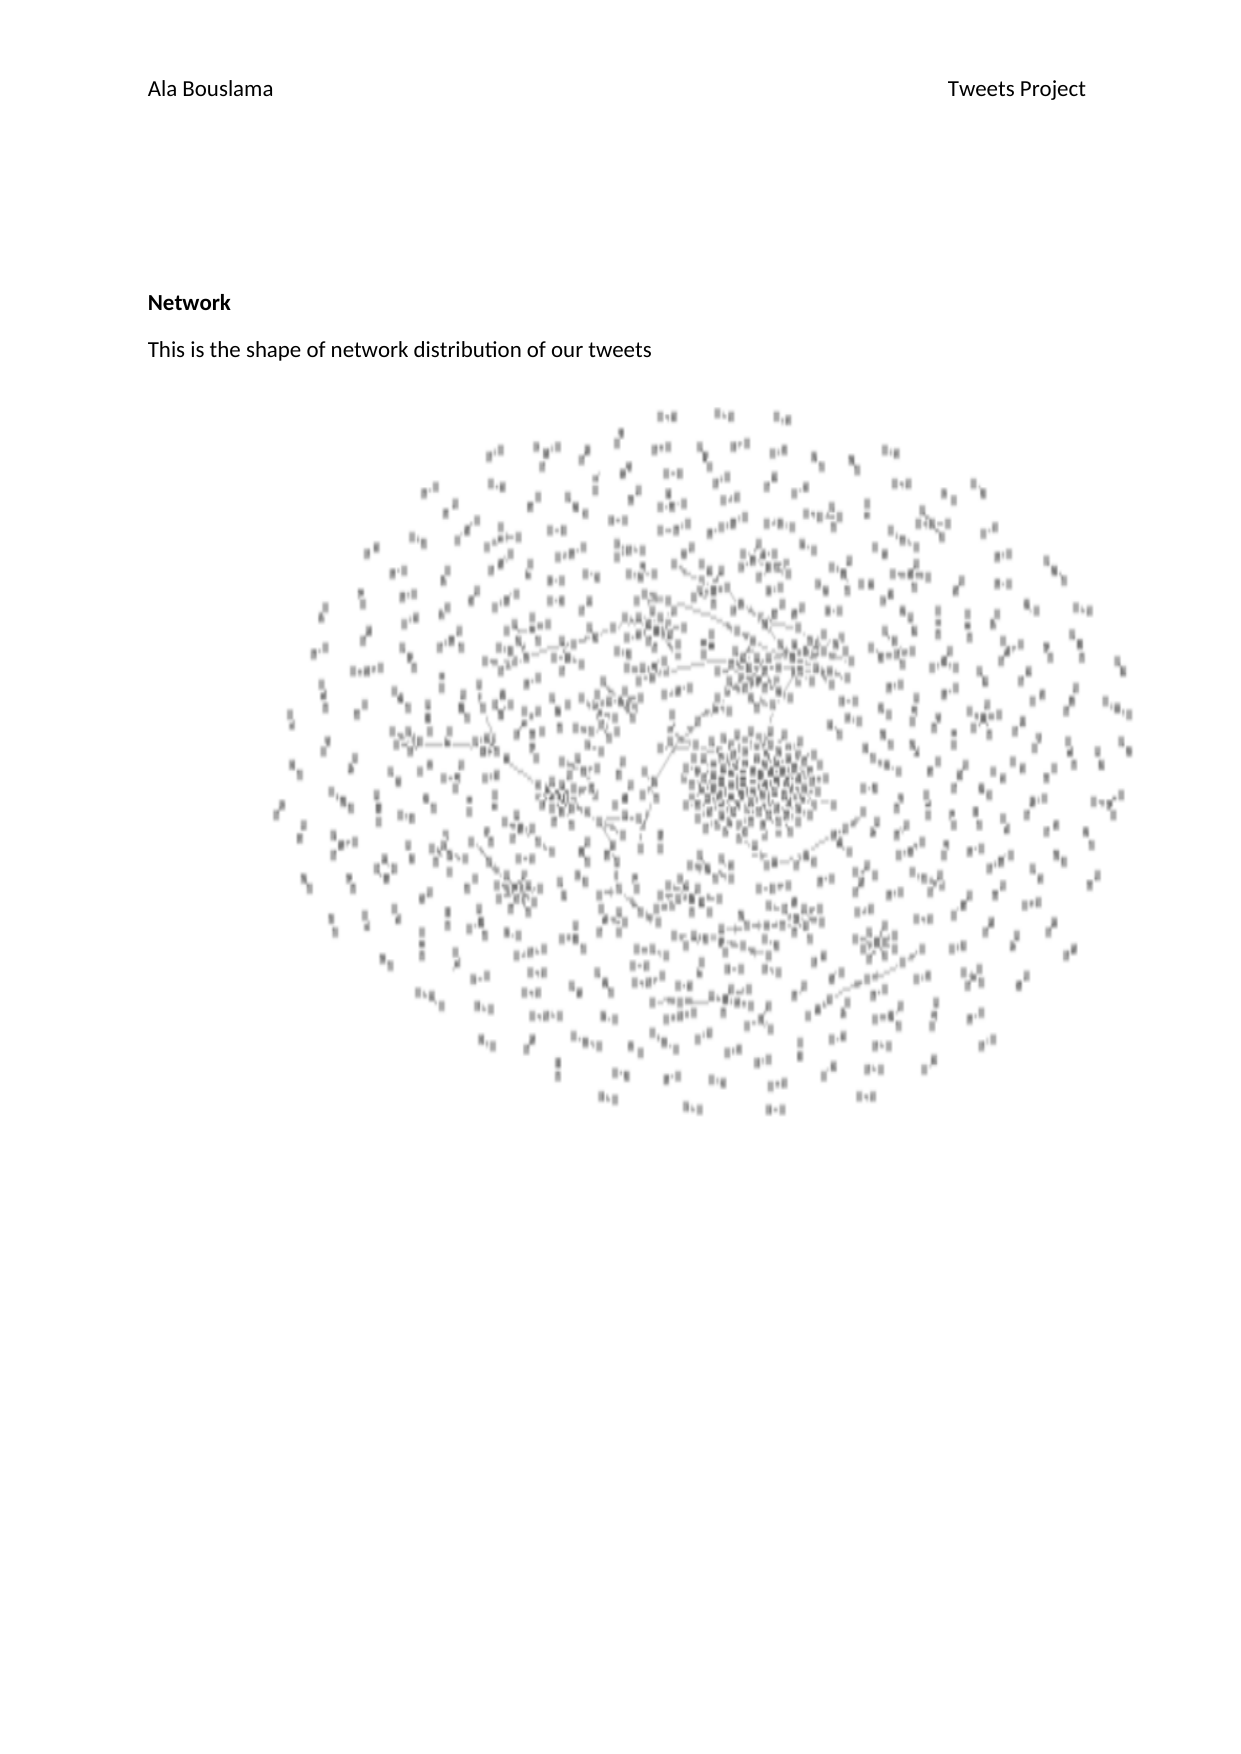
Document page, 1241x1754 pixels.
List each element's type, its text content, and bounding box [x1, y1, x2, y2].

text This is the shape of network distribution of our tweets [148, 335, 1093, 363]
picture [147, 382, 1165, 1243]
text Network [148, 288, 1093, 316]
